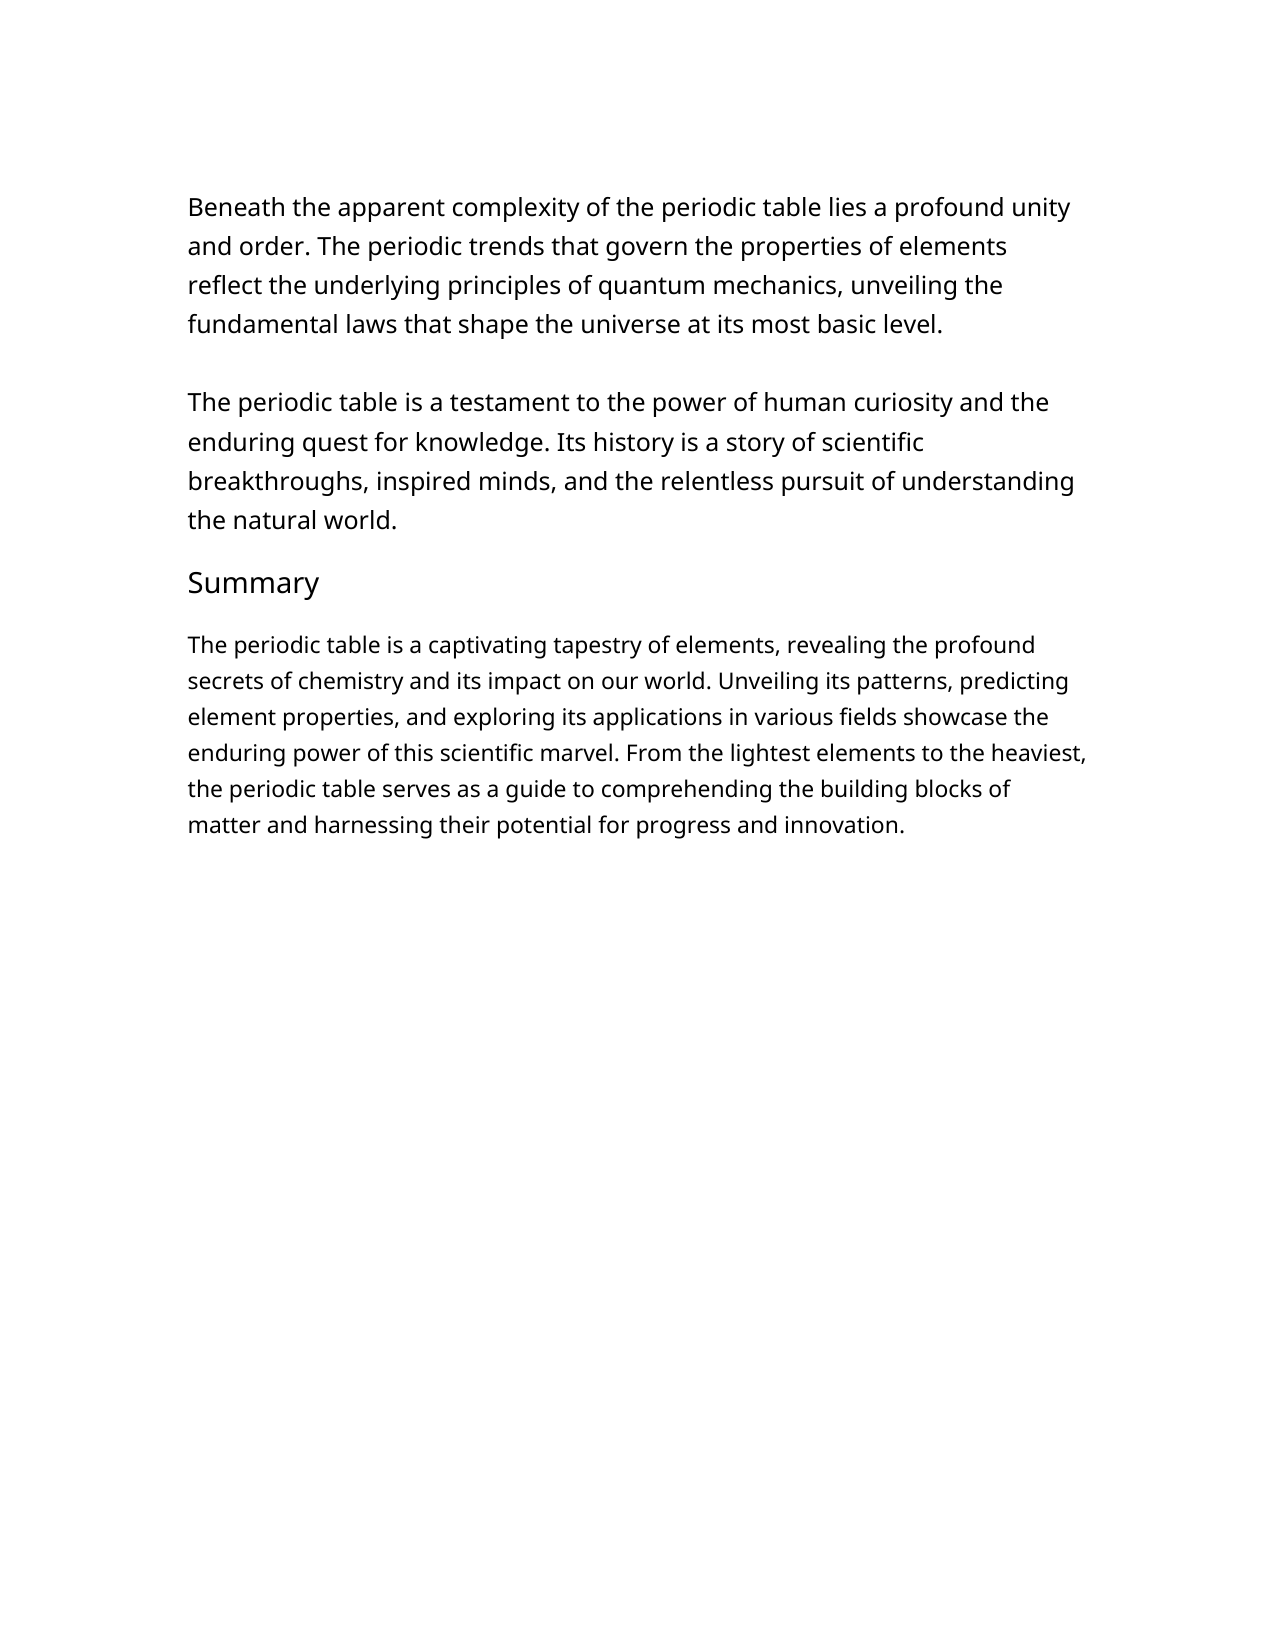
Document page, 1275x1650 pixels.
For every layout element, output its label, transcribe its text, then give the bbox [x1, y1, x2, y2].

text Summary [187, 562, 1087, 602]
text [187, 150, 1087, 537]
text The periodic table is a captivating tapestry of elements, revealing the profound secrets of chemistry and its impact on our world. Unveiling its patterns, predicting element properties, and exploring its applications in various fields showcase the enduring power of this scientific marvel. From the lightest elements to the heaviest, the periodic table serves as a guide to comprehending the building blocks of matter and harnessing their potential for progress and innovation. [187, 629, 1087, 840]
